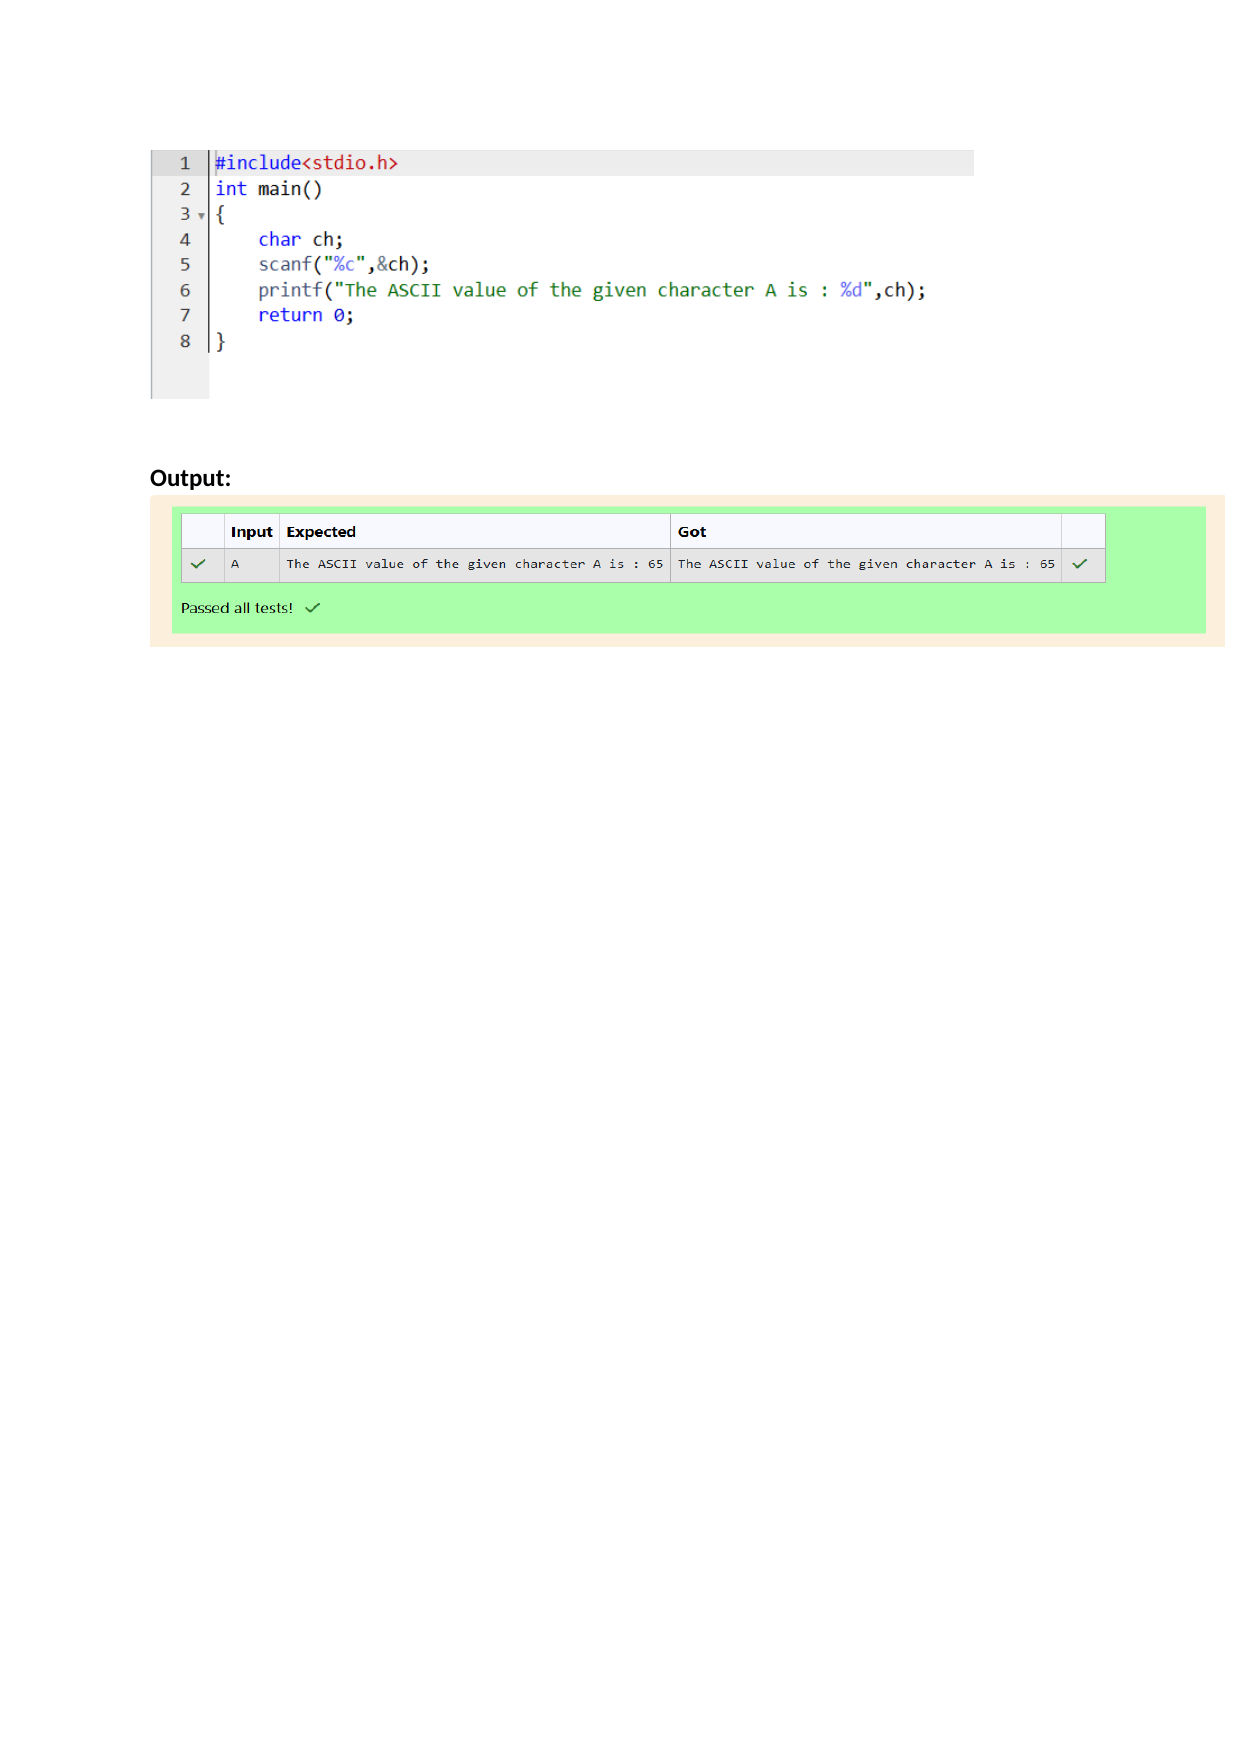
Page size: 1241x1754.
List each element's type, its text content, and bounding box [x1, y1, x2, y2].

text Output: [150, 463, 1090, 493]
picture [150, 493, 1225, 647]
picture [150, 150, 974, 399]
